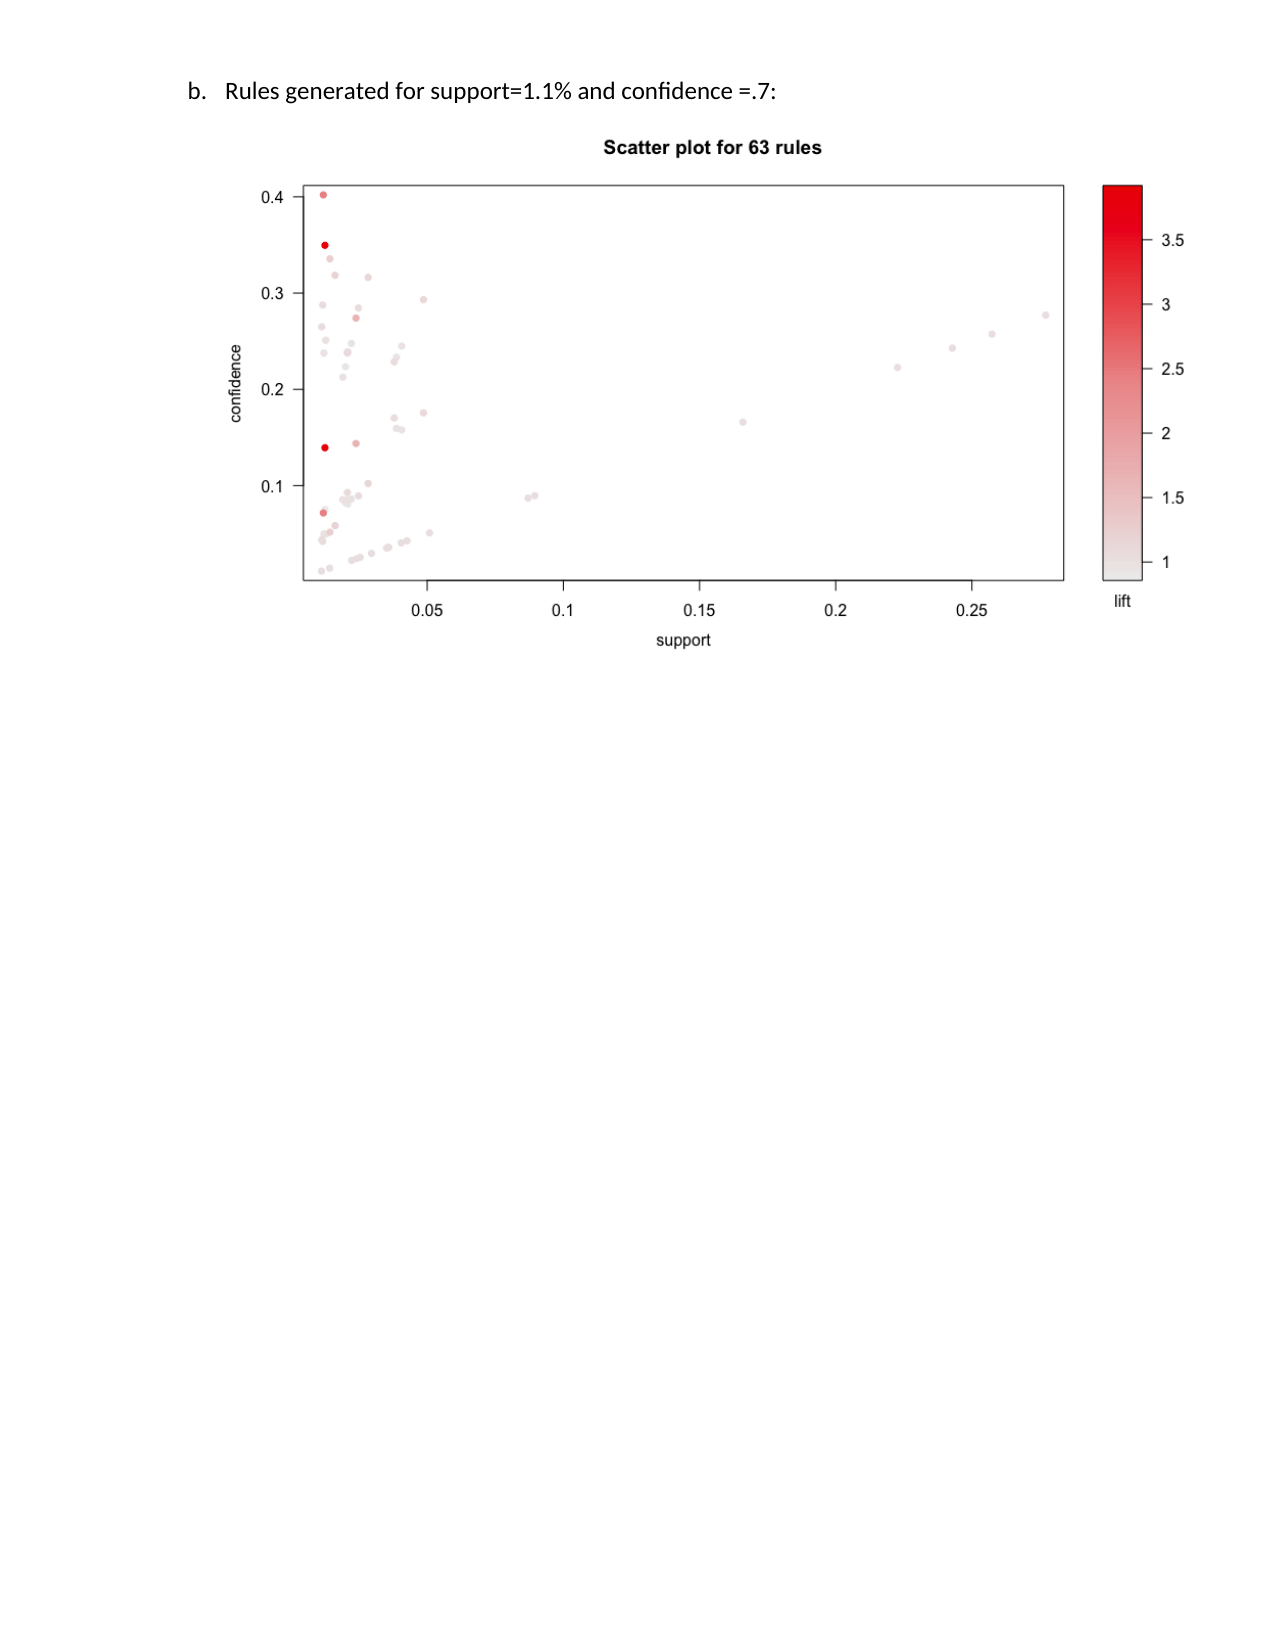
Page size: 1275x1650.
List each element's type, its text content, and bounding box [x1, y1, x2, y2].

picture [225, 107, 1200, 659]
